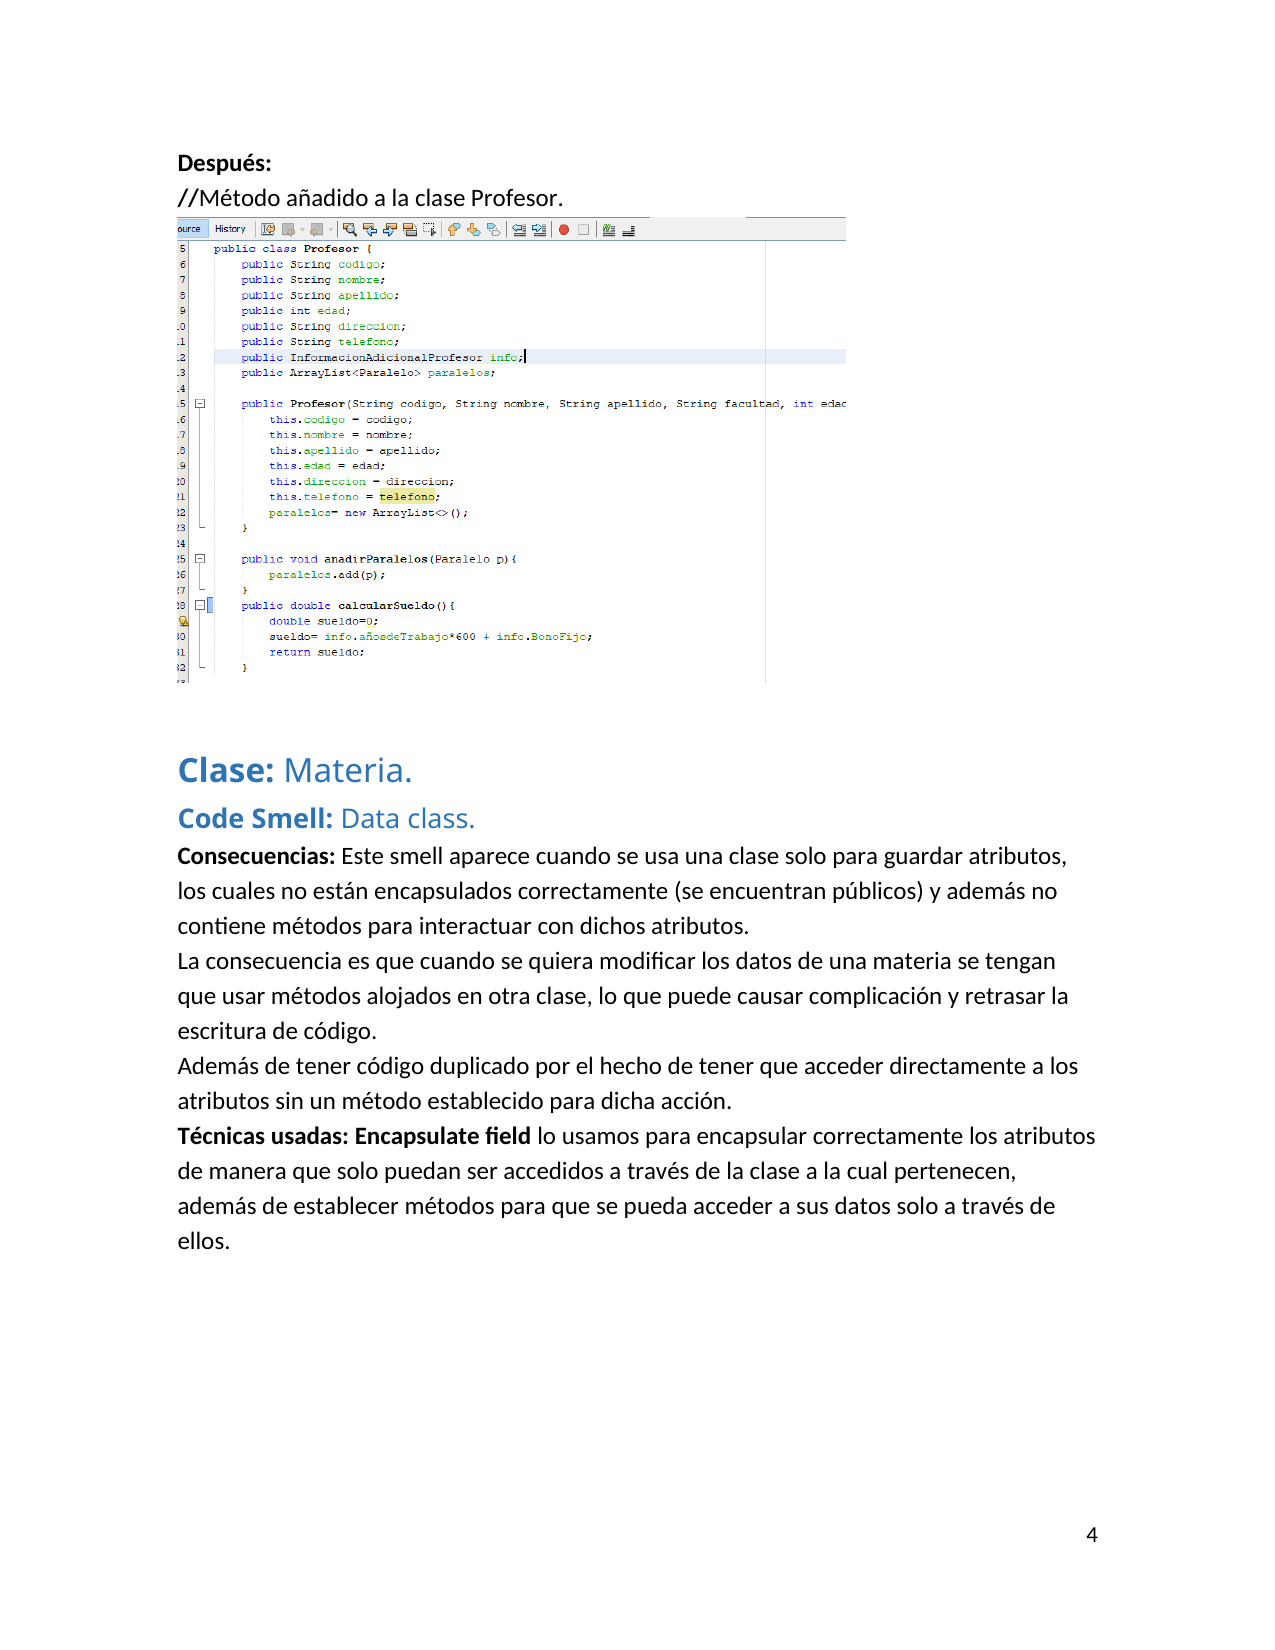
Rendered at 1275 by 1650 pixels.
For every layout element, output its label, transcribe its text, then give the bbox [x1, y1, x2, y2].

text Consecuencias: Este smell aparece cuando se usa una clase solo para guardar atributos, los cuales no están encapsulados correctamente (se encuentran públicos) y además no contiene métodos para interactuar con dichos atributos. [177, 840, 1098, 940]
text //Método añadido a la clase Profesor. [177, 183, 1098, 213]
subtitle Clase: Materia. [177, 747, 1098, 792]
subtitle Code Smell: Data class. [177, 800, 1098, 837]
text La consecuencia es que cuando se quiera modificar los datos de una materia se tengan que usar métodos alojados en otra clase, lo que puede causar complicación y retrasar la escritura de código. [177, 945, 1098, 1045]
picture [177, 217, 846, 683]
text Técnicas usadas: Encapsulate field lo usamos para encapsular correctamente los atributos de manera que solo puedan ser accedidos a través de la clase a la cual pertenecen, además de establecer métodos para que se pueda acceder a sus datos solo a través de ellos. [177, 1120, 1098, 1255]
text Después: [177, 148, 1098, 178]
text Además de tener código duplicado por el hecho de tener que acceder directamente a los atributos sin un método establecido para dicha acción. [177, 1050, 1098, 1115]
